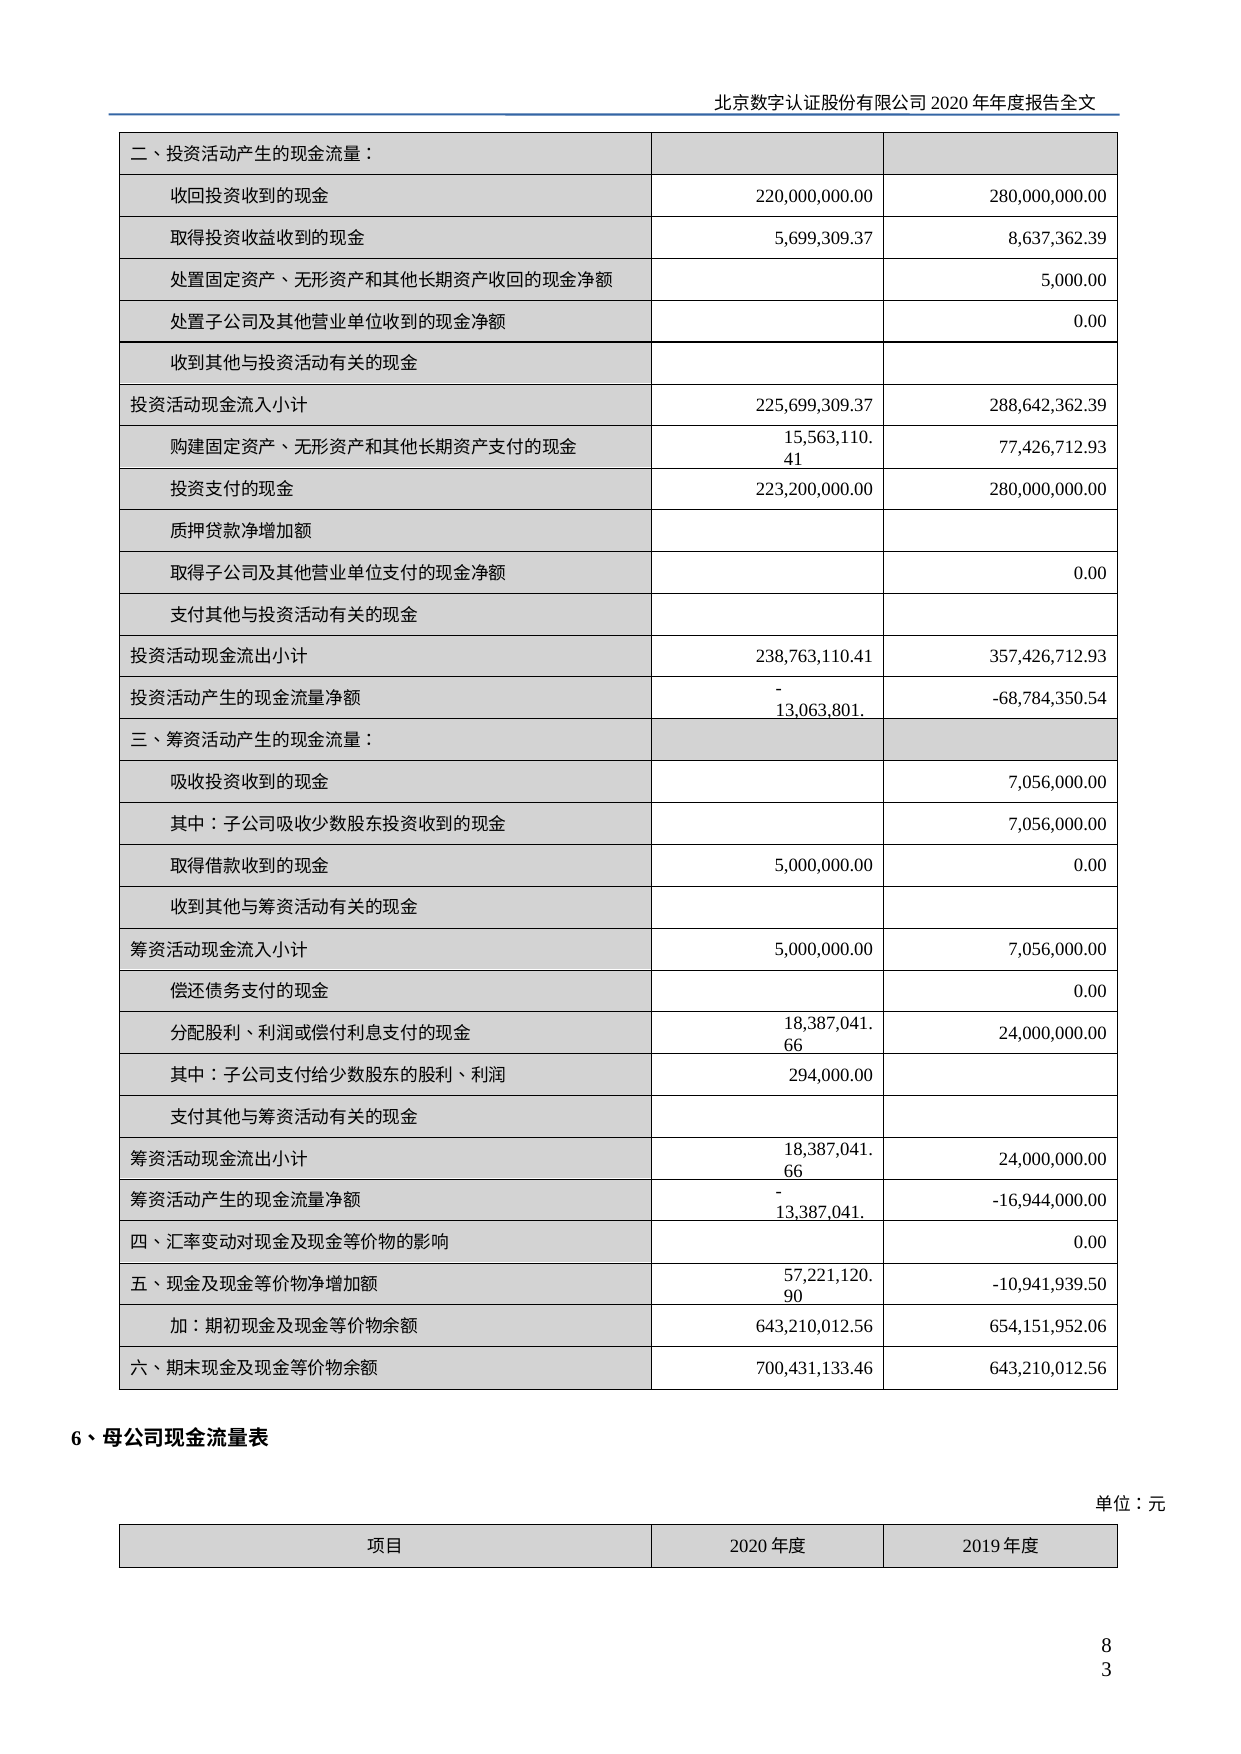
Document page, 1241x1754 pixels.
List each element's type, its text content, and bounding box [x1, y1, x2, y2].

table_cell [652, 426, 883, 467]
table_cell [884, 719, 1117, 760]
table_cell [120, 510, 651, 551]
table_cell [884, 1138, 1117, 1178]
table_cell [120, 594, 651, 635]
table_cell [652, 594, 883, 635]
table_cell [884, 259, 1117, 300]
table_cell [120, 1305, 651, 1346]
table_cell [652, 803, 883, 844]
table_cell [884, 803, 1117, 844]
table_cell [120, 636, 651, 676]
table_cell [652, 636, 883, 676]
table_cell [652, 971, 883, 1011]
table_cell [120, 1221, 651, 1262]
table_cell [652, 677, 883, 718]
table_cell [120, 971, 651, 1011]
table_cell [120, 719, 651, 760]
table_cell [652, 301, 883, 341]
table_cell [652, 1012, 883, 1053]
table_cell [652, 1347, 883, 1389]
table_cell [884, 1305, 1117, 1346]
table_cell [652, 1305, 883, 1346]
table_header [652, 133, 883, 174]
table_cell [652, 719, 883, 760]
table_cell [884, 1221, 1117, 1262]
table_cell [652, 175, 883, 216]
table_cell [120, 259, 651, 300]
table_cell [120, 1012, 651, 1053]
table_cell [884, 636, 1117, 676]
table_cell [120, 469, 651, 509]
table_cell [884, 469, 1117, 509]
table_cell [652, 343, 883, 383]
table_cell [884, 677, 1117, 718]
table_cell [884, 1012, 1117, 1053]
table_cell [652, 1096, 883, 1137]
text 单位：元 [71, 1491, 1166, 1515]
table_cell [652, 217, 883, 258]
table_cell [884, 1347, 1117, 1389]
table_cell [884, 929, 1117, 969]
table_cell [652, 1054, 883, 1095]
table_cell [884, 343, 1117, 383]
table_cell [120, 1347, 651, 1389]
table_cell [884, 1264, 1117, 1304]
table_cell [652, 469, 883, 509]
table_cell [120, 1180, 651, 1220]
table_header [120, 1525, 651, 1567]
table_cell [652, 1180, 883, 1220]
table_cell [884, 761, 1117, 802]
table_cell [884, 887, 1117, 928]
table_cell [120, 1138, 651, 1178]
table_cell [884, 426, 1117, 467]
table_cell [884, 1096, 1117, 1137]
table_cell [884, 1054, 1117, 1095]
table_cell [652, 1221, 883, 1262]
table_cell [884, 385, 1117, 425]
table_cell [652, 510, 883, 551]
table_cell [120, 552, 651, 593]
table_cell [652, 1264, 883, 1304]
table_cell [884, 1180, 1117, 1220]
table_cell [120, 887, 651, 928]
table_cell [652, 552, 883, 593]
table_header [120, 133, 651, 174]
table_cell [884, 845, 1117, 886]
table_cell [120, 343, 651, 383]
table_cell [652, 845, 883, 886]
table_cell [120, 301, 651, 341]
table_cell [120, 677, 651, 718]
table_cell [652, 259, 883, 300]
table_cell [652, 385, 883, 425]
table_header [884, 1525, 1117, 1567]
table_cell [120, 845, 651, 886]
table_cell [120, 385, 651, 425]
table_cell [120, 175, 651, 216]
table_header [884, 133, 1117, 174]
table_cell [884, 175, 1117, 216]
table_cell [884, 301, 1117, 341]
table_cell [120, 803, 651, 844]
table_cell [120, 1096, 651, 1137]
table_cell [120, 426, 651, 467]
text 6、母公司现金流量表 [71, 1423, 1166, 1452]
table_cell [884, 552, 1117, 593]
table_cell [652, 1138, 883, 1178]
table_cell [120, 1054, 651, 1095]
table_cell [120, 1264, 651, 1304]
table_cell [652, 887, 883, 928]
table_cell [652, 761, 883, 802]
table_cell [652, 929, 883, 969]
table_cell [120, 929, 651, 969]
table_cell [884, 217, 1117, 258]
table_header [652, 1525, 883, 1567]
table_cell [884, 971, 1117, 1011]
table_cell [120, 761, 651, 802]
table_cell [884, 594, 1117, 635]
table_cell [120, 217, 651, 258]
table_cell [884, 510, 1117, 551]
